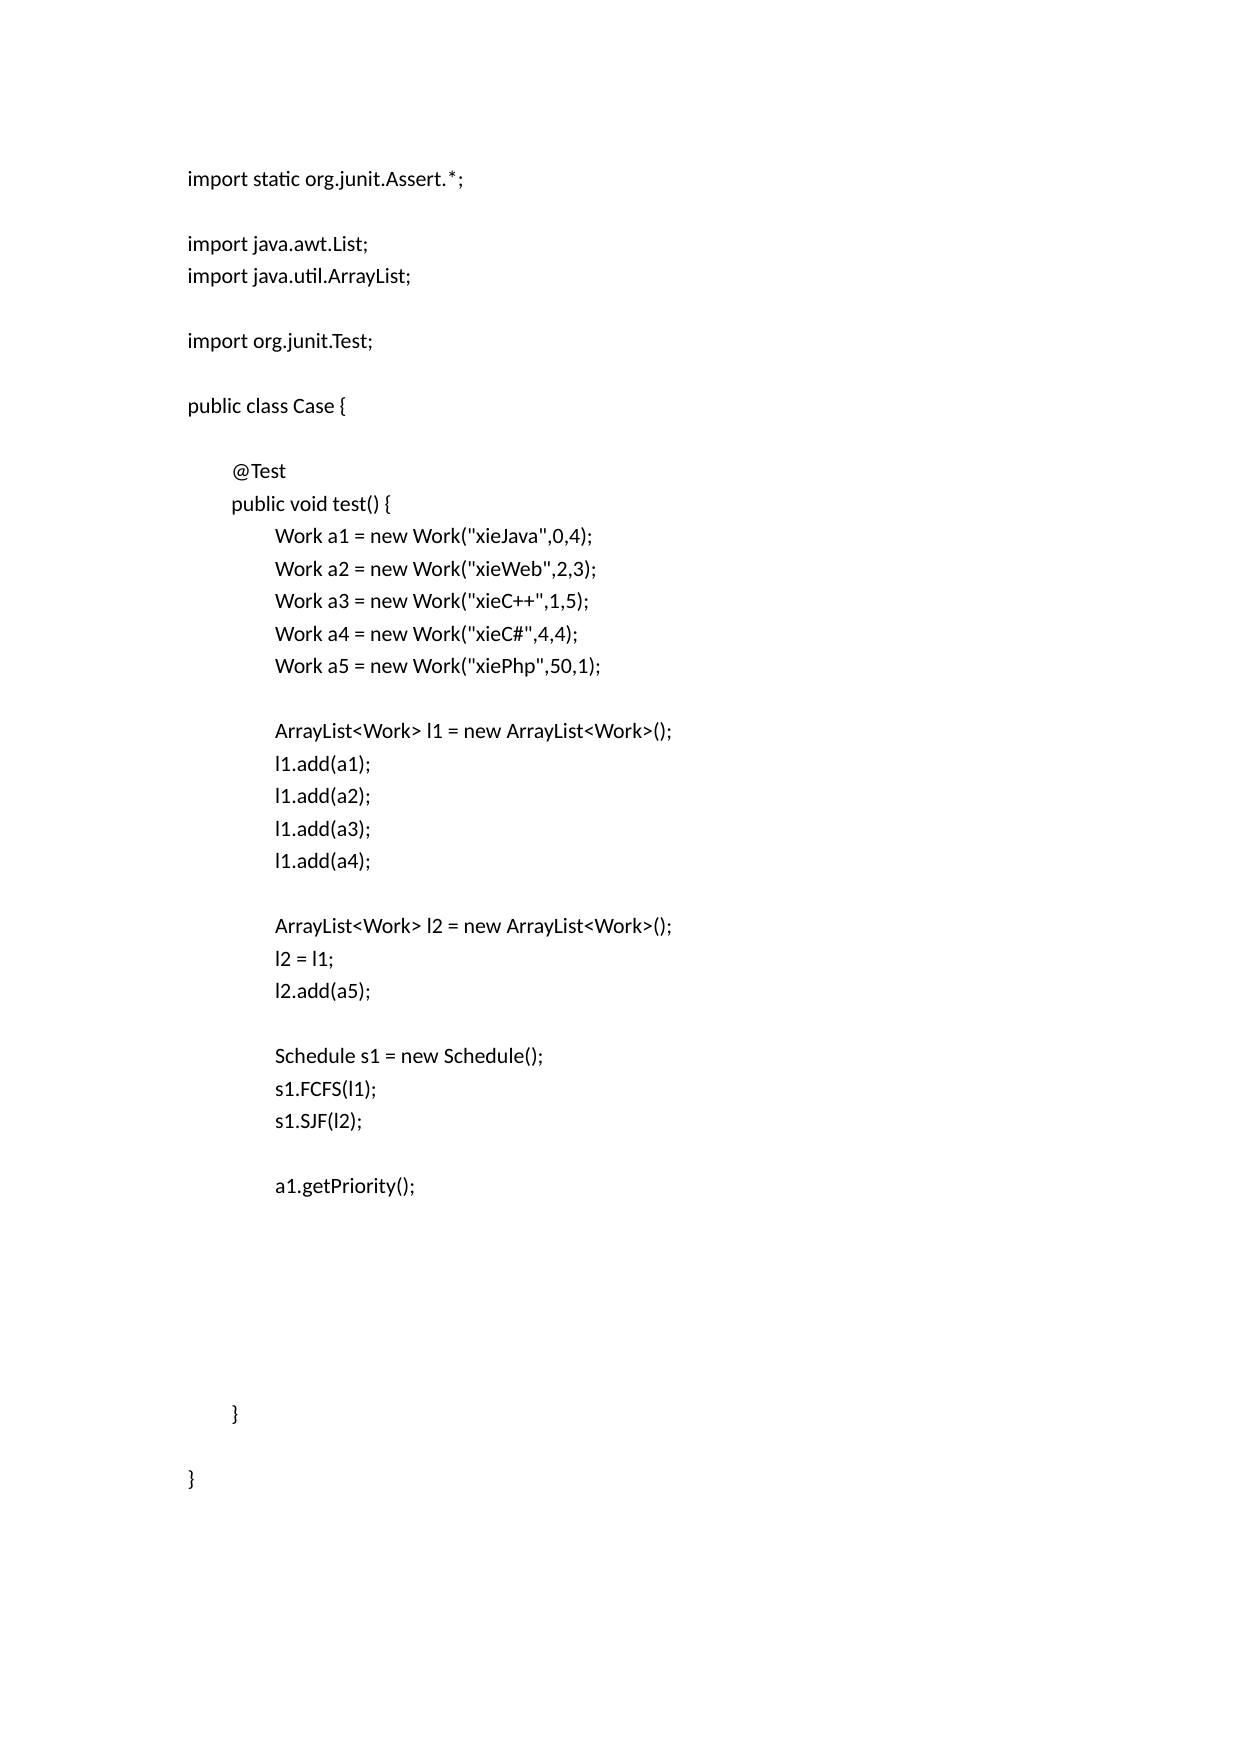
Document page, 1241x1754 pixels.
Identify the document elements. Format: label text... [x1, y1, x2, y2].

text import org.junit.Test; [187, 324, 1053, 357]
text Work a3 = new Work("xieC++",1,5); [187, 584, 1053, 617]
text l2 = l1; [187, 942, 1053, 974]
text } [187, 1462, 1053, 1494]
text Schedule s1 = new Schedule(); [187, 1039, 1053, 1072]
text import java.awt.List; [187, 227, 1053, 259]
text l1.add(a1); [187, 747, 1053, 779]
text import static org.junit.Assert.*; [187, 162, 1053, 194]
text import java.util.ArrayList; [187, 259, 1053, 292]
text ArrayList<Work> l1 = new ArrayList<Work>(); [187, 714, 1053, 747]
text @Test [187, 454, 1053, 487]
text l1.add(a3); [187, 812, 1053, 844]
text l1.add(a4); [187, 844, 1053, 877]
text ArrayList<Work> l2 = new ArrayList<Work>(); [187, 909, 1053, 942]
text } [187, 1397, 1053, 1429]
text Work a5 = new Work("xiePhp",50,1); [187, 649, 1053, 682]
text s1.SJF(l2); [187, 1104, 1053, 1137]
text public void test() { [187, 487, 1053, 519]
text s1.FCFS(l1); [187, 1072, 1053, 1104]
text l1.add(a2); [187, 779, 1053, 812]
text Work a4 = new Work("xieC#",4,4); [187, 617, 1053, 649]
text public class Case { [187, 389, 1053, 422]
text Work a2 = new Work("xieWeb",2,3); [187, 552, 1053, 584]
text Work a1 = new Work("xieJava",0,4); [187, 519, 1053, 552]
text a1.getPriority(); [187, 1169, 1053, 1202]
text l2.add(a5); [187, 974, 1053, 1007]
